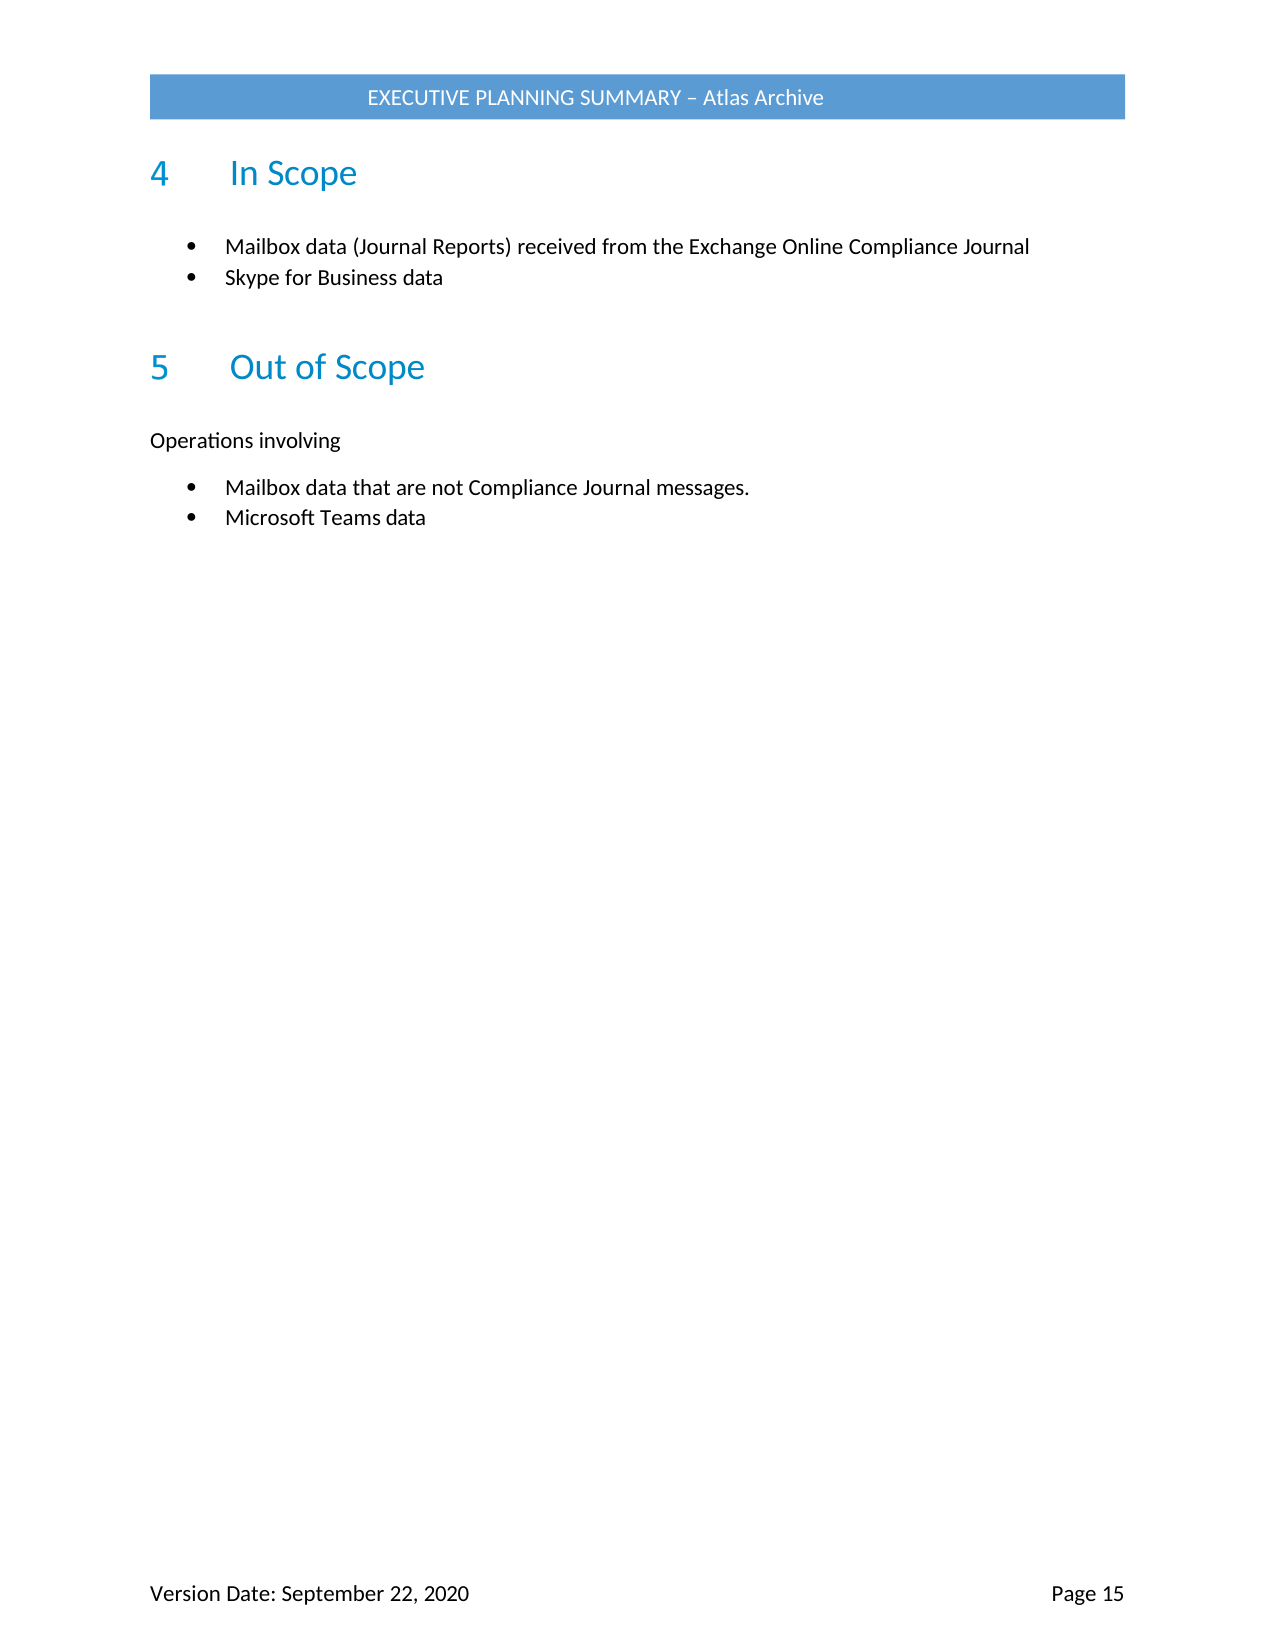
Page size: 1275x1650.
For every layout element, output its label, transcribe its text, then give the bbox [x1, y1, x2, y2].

picture [151, 354, 168, 376]
list Mailbox data (Journal Reports) received from the Exchange Online Compliance Journal [187, 232, 1156, 260]
subtitle In Scope [229, 149, 1156, 195]
picture [150, 160, 169, 177]
picture [156, 168, 161, 177]
list Skype for Business data [187, 263, 1156, 291]
picture [150, 180, 161, 186]
subtitle Out of Scope [229, 343, 1156, 389]
list Microsoft Teams data [187, 503, 1156, 531]
list Mailbox data that are not Compliance Journal messages. [187, 473, 1156, 501]
text Operations involving [150, 426, 1156, 454]
